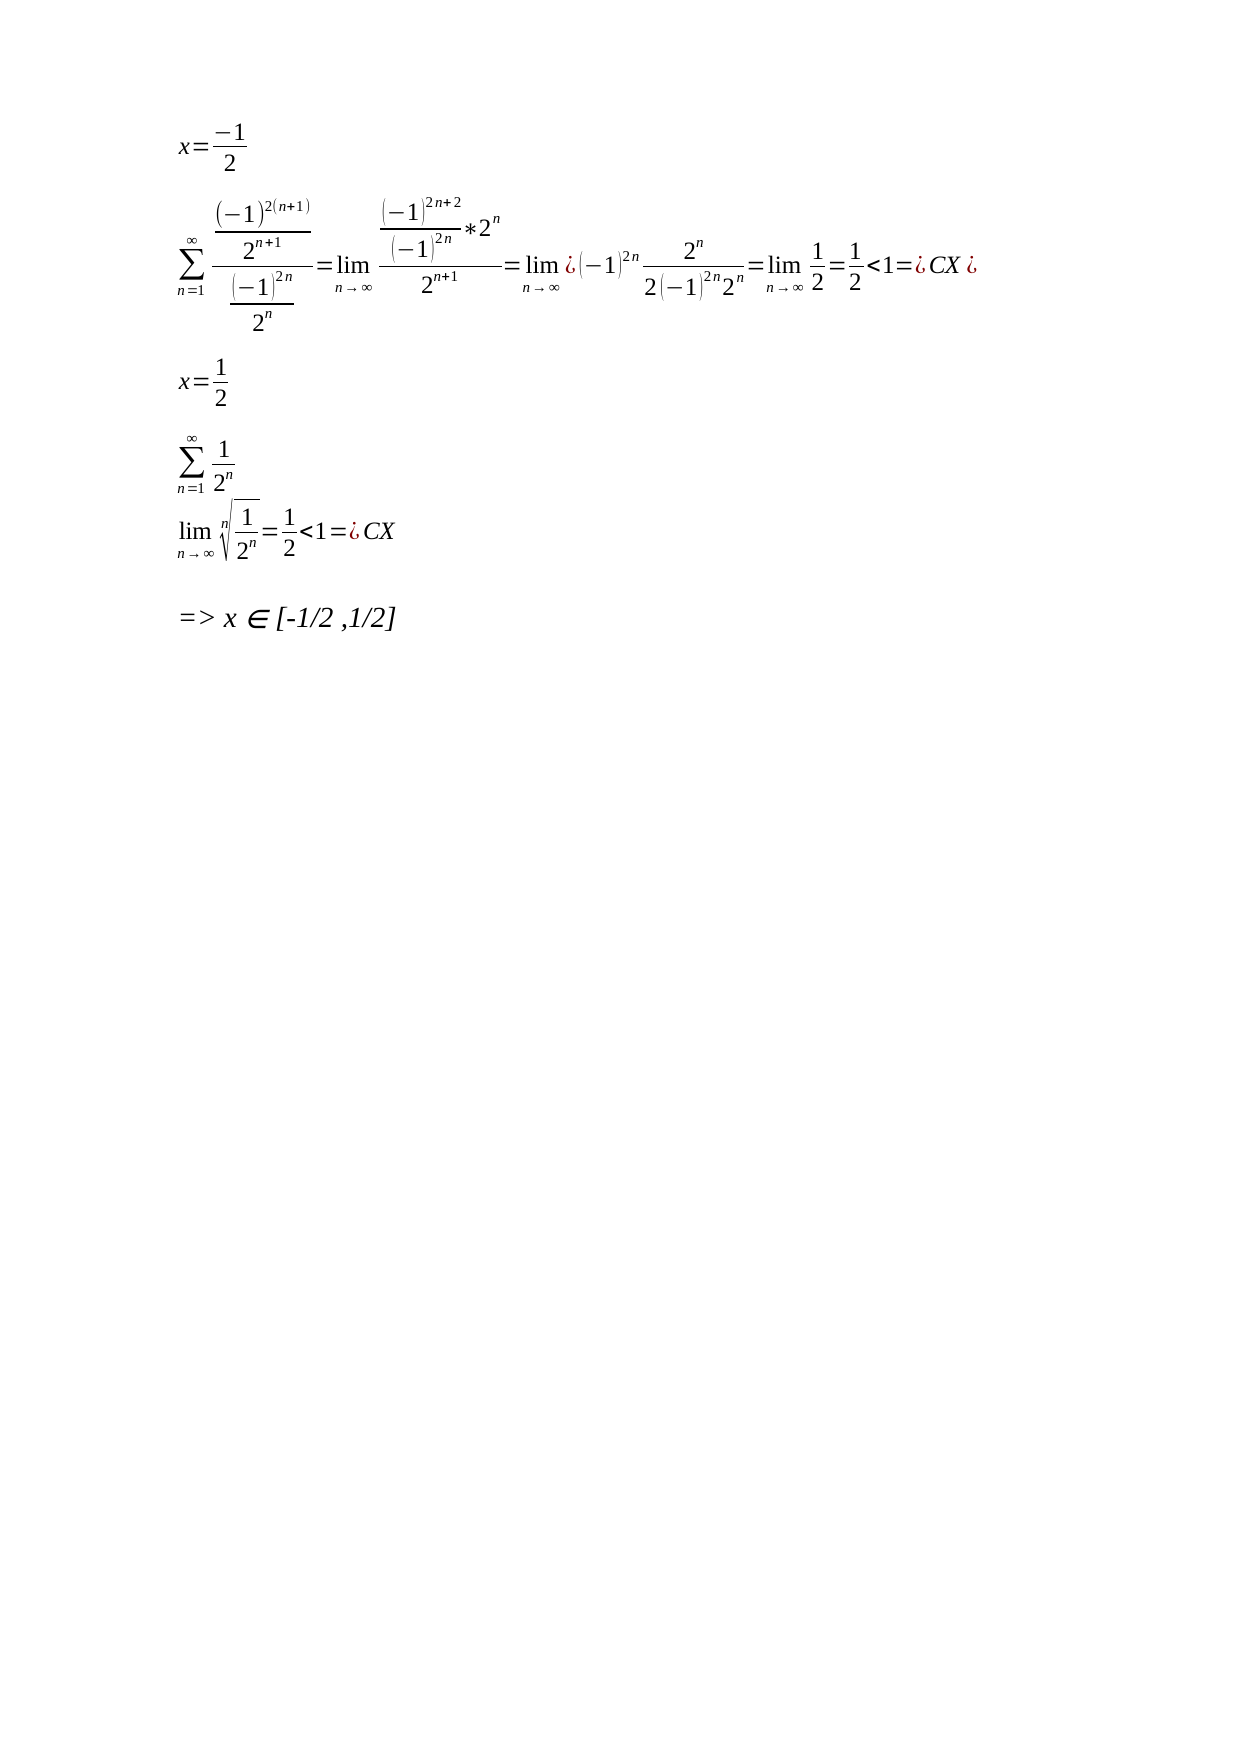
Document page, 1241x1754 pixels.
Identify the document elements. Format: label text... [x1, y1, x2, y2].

text => x ∈ [-1/2 ,1/2] [177, 599, 1152, 634]
